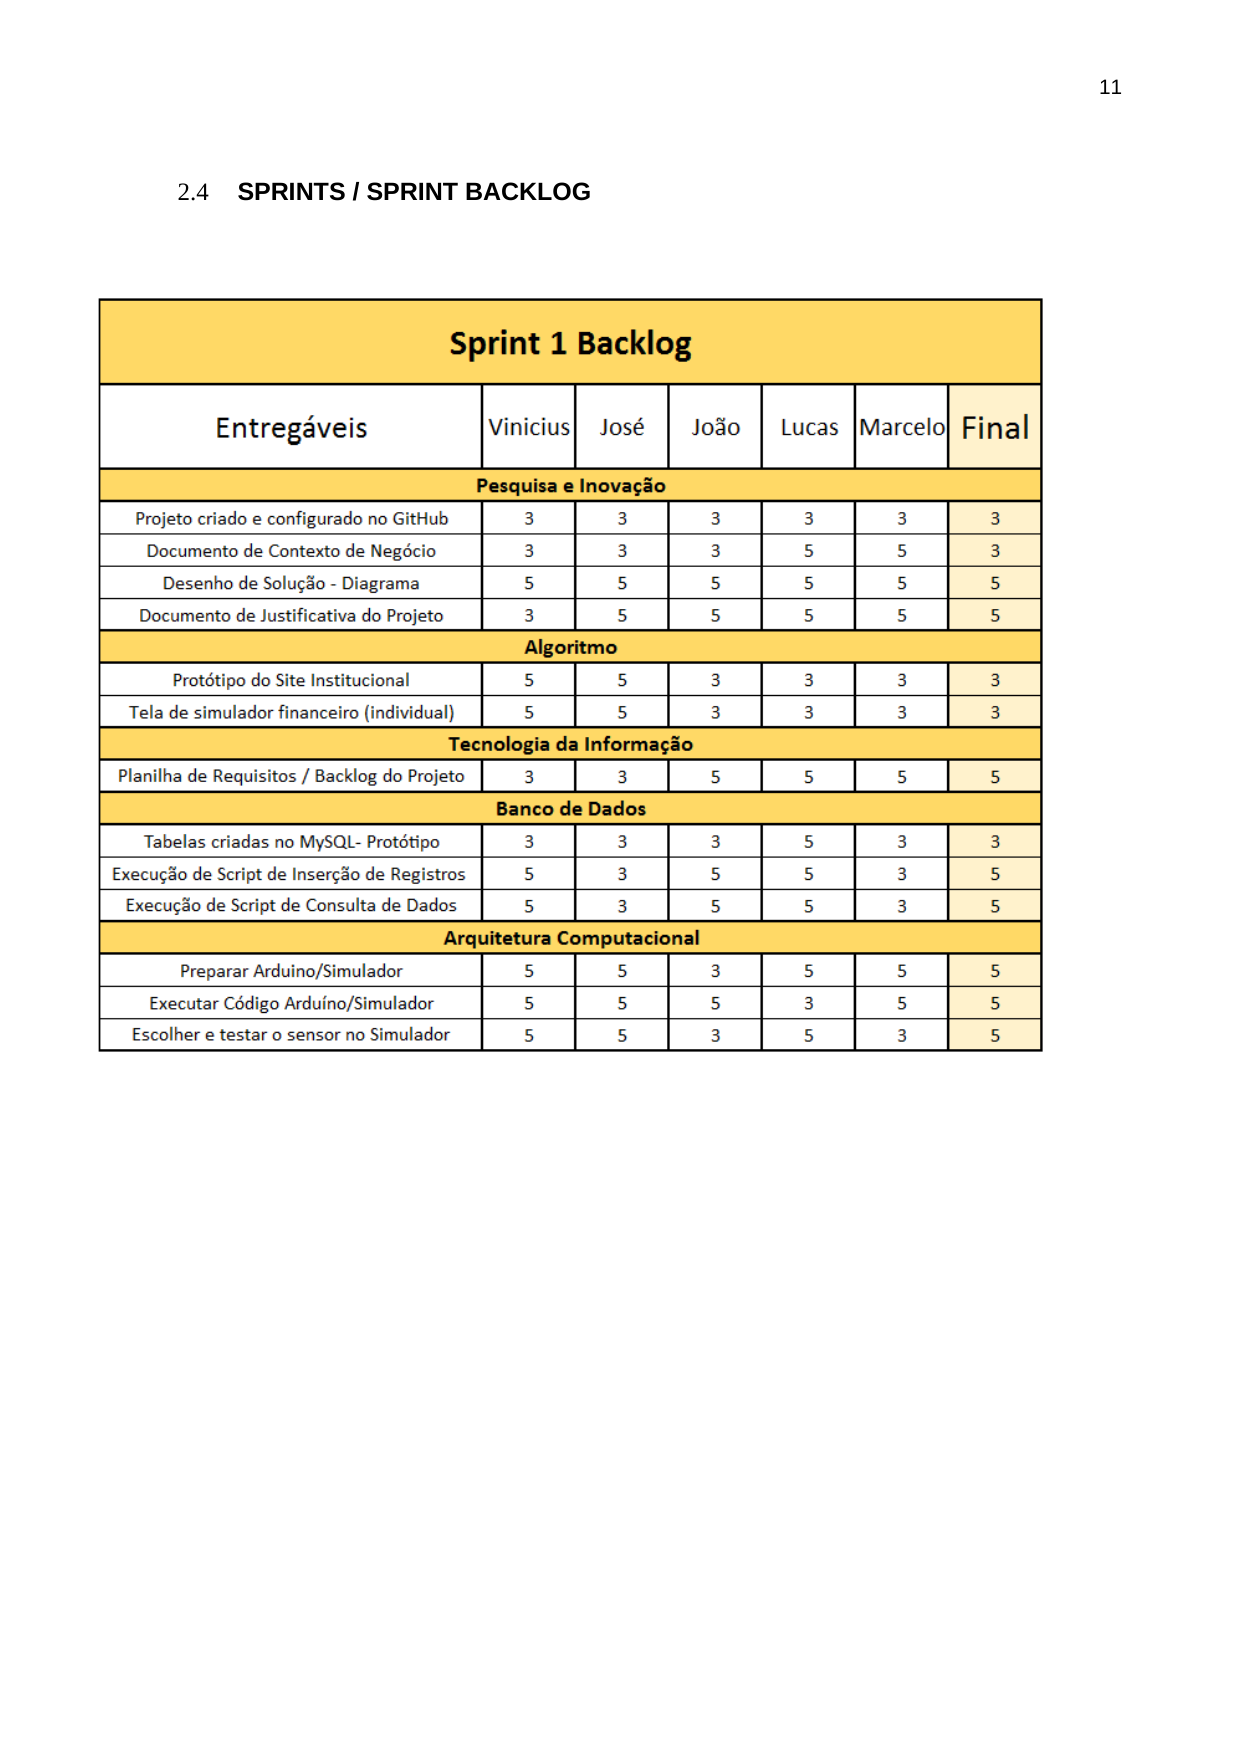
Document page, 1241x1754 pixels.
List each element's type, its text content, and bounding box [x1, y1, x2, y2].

subtitle Sprints / sprint backlog [177, 177, 1122, 206]
picture [98, 296, 1044, 1053]
